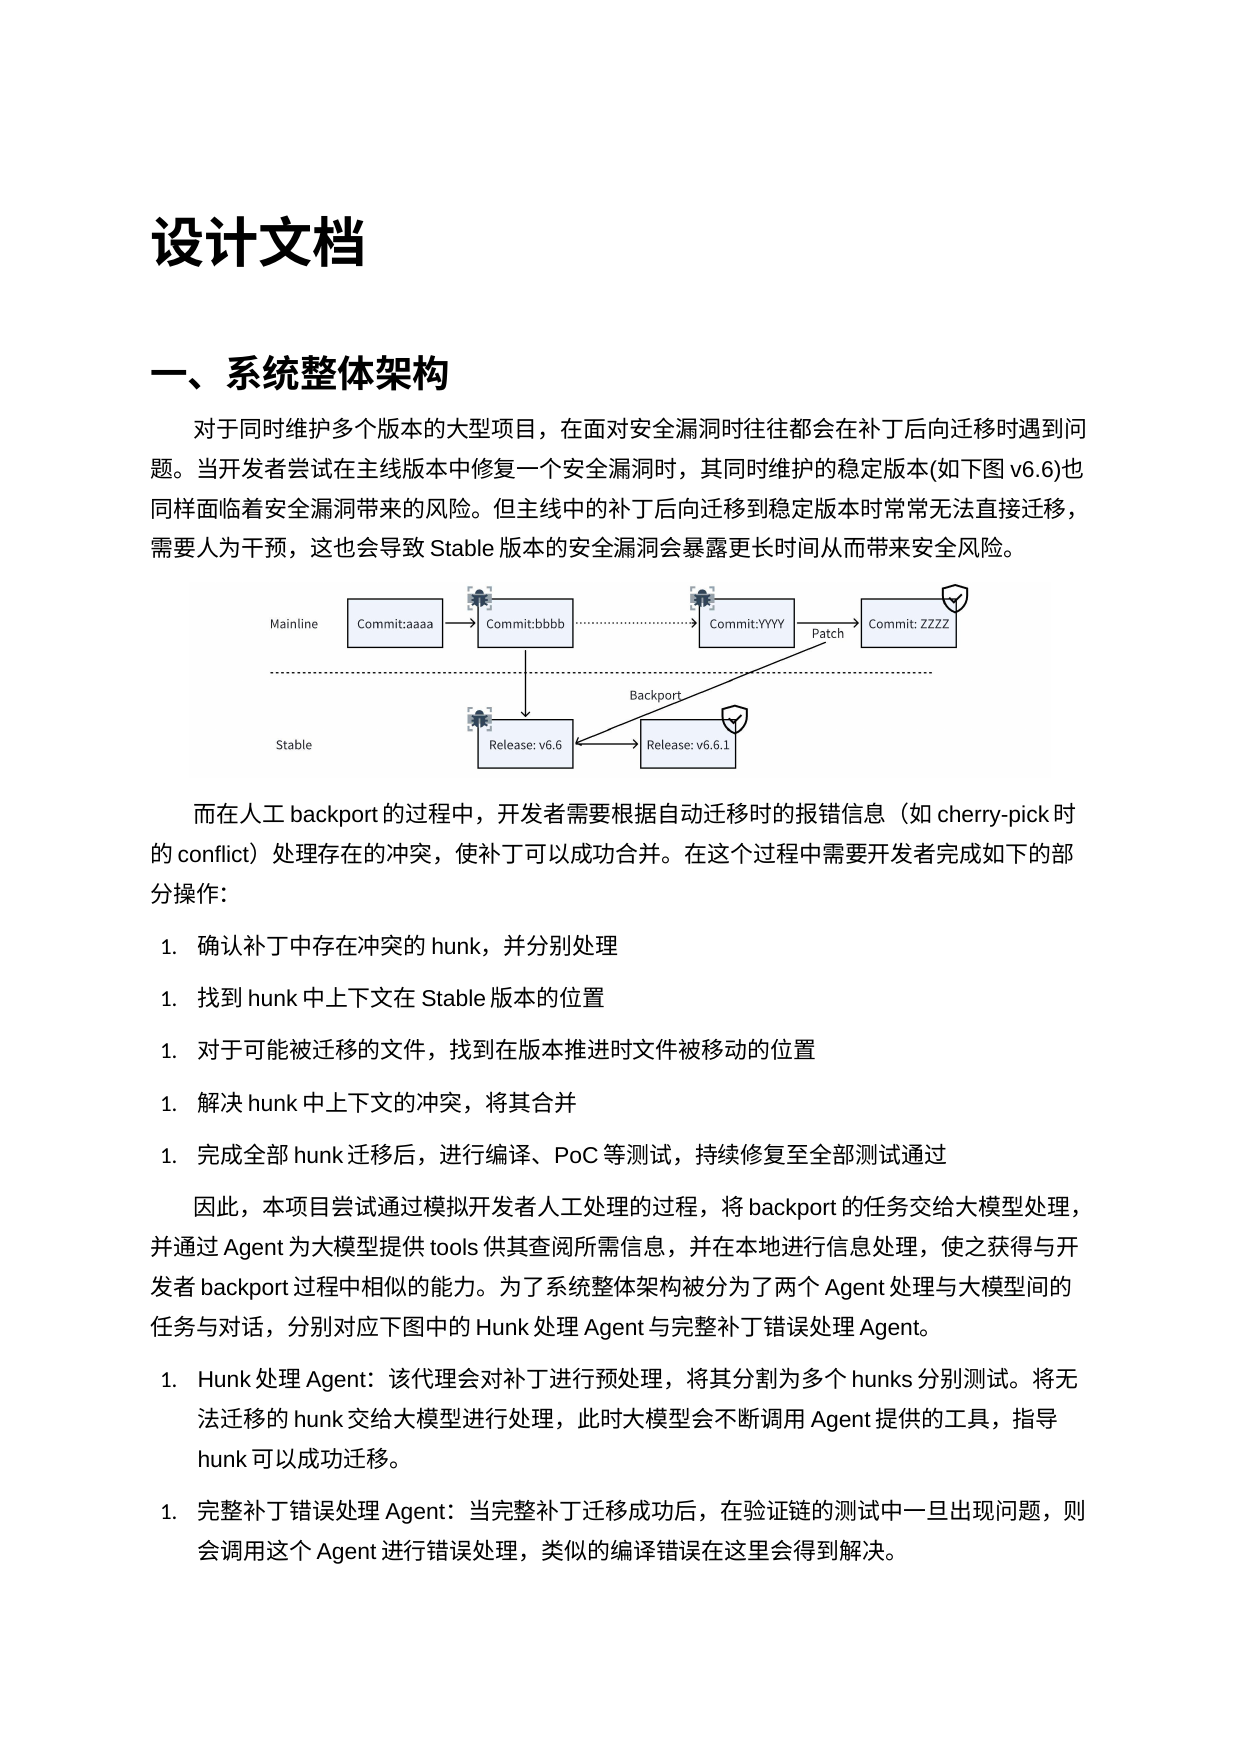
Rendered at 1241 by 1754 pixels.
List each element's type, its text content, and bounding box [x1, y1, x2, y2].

list 对于可能被迁移的文件，找到在版本推进时文件被移动的位置 [160, 1032, 1090, 1066]
list 完整补丁错误处理Agent：当完整补丁迁移成功后，在验证链的测试中一旦出现问题，则会调用这个Agent进行错误处理，类似的编译错误在这里会得到解决。 [160, 1493, 1090, 1566]
text 而在人工backport的过程中，开发者需要根据自动迁移时的报错信息（如cherry-pick时的conflict）处理存在的冲突，使补丁可以成功合并。在这个过程中需要开发者完成如下的部分操作： [150, 796, 1090, 909]
list 完成全部hunk迁移后，进行编译、PoC等测试，持续修复至全部测试通过 [160, 1137, 1090, 1170]
list Hunk处理Agent：该代理会对补丁进行预处理，将其分割为多个hunks分别测试。将无法迁移的hunk交给大模型进行处理，此时大模型会不断调用Agent提供的工具，指导hunk可以成功迁移。 [160, 1361, 1090, 1474]
text 设计文档 [150, 200, 1090, 278]
text 因此，本项目尝试通过模拟开发者人工处理的过程，将backport的任务交给大模型处理，并通过Agent为大模型提供tools供其查阅所需信息，并在本地进行信息处理，使之获得与开发者backport过程中相似的能力。为了系统整体架构被分为了两个Agent处理与大模型间的任务与对话，分别对应下图中的Hunk处理Agent与完整补丁错误处理Agent。 [150, 1189, 1090, 1342]
list 找到hunk中上下文在Stable版本的位置 [160, 980, 1090, 1013]
text 对于同时维护多个版本的大型项目，在面对安全漏洞时往往都会在补丁后向迁移时遇到问题。当开发者尝试在主线版本中修复一个安全漏洞时，其同时维护的稳定版本(如下图v6.6)也同样面临着安全漏洞带来的风险。但主线中的补丁后向迁移到稳定版本时常常无法直接迁移，需要人为干预，这也会导致Stable版本的安全漏洞会暴露更长时间从而带来安全风险。 [150, 411, 1090, 563]
list 解决hunk中上下文的冲突，将其合并 [160, 1084, 1090, 1118]
list 确认补丁中存在冲突的hunk，并分别处理 [160, 928, 1090, 961]
picture [188, 582, 1052, 778]
